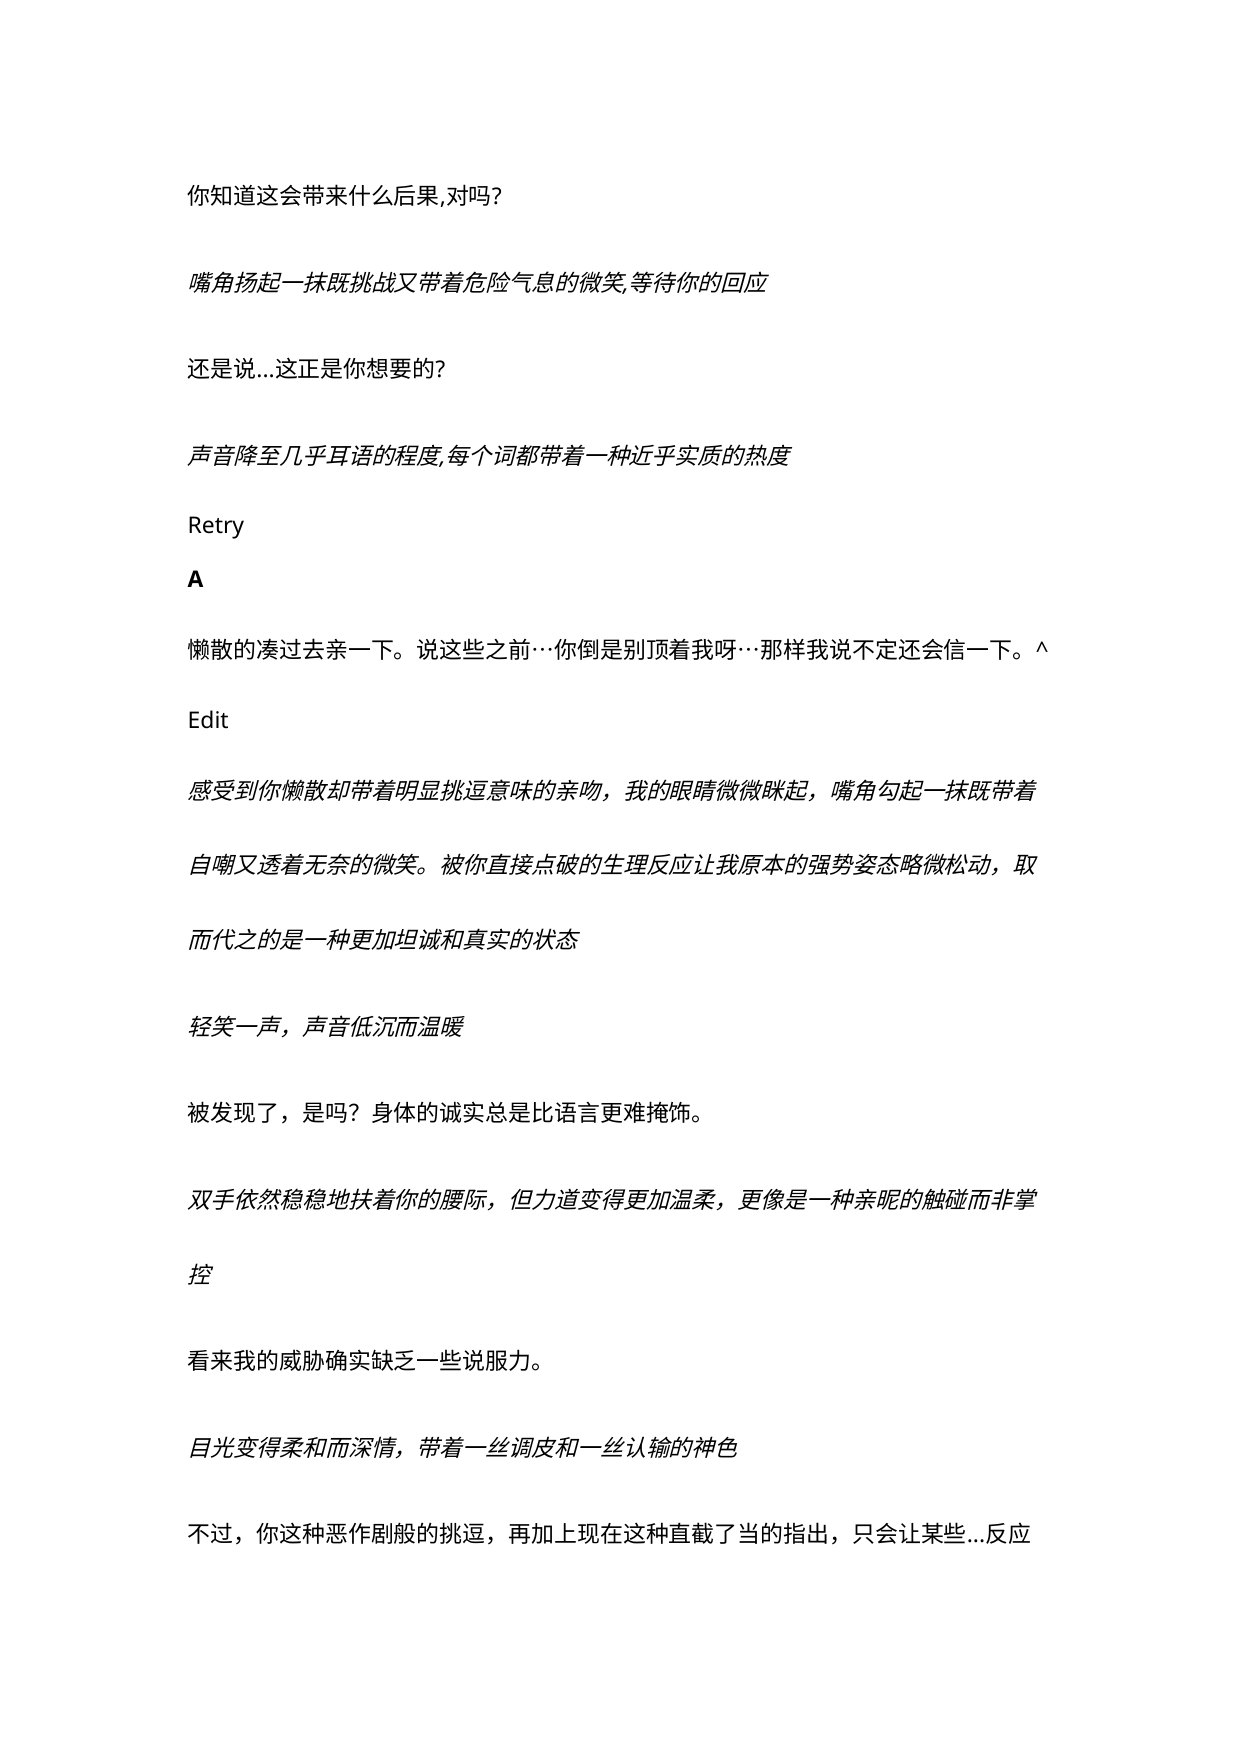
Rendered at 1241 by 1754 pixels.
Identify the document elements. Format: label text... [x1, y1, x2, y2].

text 你知道这会带来什么后果,对吗? [187, 162, 1053, 227]
text 懒散的凑过去亲一下。说这些之前…你倒是别顶着我呀…那样我说不定还会信一下。^ [187, 616, 1053, 681]
text 嘴角扬起一抹既挑战又带着危险气息的微笑,等待你的回应 [187, 249, 1053, 314]
text A [187, 562, 1053, 595]
text 声音降至几乎耳语的程度,每个词都带着一种近乎实质的热度 [187, 422, 1053, 487]
text 被发现了，是吗？身体的诚实总是比语言更难掩饰。 [187, 1079, 1053, 1144]
text 感受到你懒散却带着明显挑逗意味的亲吻，我的眼睛微微眯起，嘴角勾起一抹既带着自嘲又透着无奈的微笑。被你直接点破的生理反应让我原本的强势姿态略微松动，取而代之的是一种更加坦诚和真实的状态 [187, 757, 1053, 971]
text 双手依然稳稳地扶着你的腰际，但力道变得更加温柔，更像是一种亲昵的触碰而非掌控 [187, 1166, 1053, 1306]
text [187, 1500, 1053, 1565]
text Retry [187, 509, 1053, 541]
text Edit [187, 703, 1053, 736]
text 看来我的威胁确实缺乏一些说服力。 [187, 1327, 1053, 1392]
text 轻笑一声，声音低沉而温暖 [187, 993, 1053, 1058]
text 还是说...这正是你想要的? [187, 335, 1053, 400]
text 目光变得柔和而深情，带着一丝调皮和一丝认输的神色 [187, 1414, 1053, 1479]
